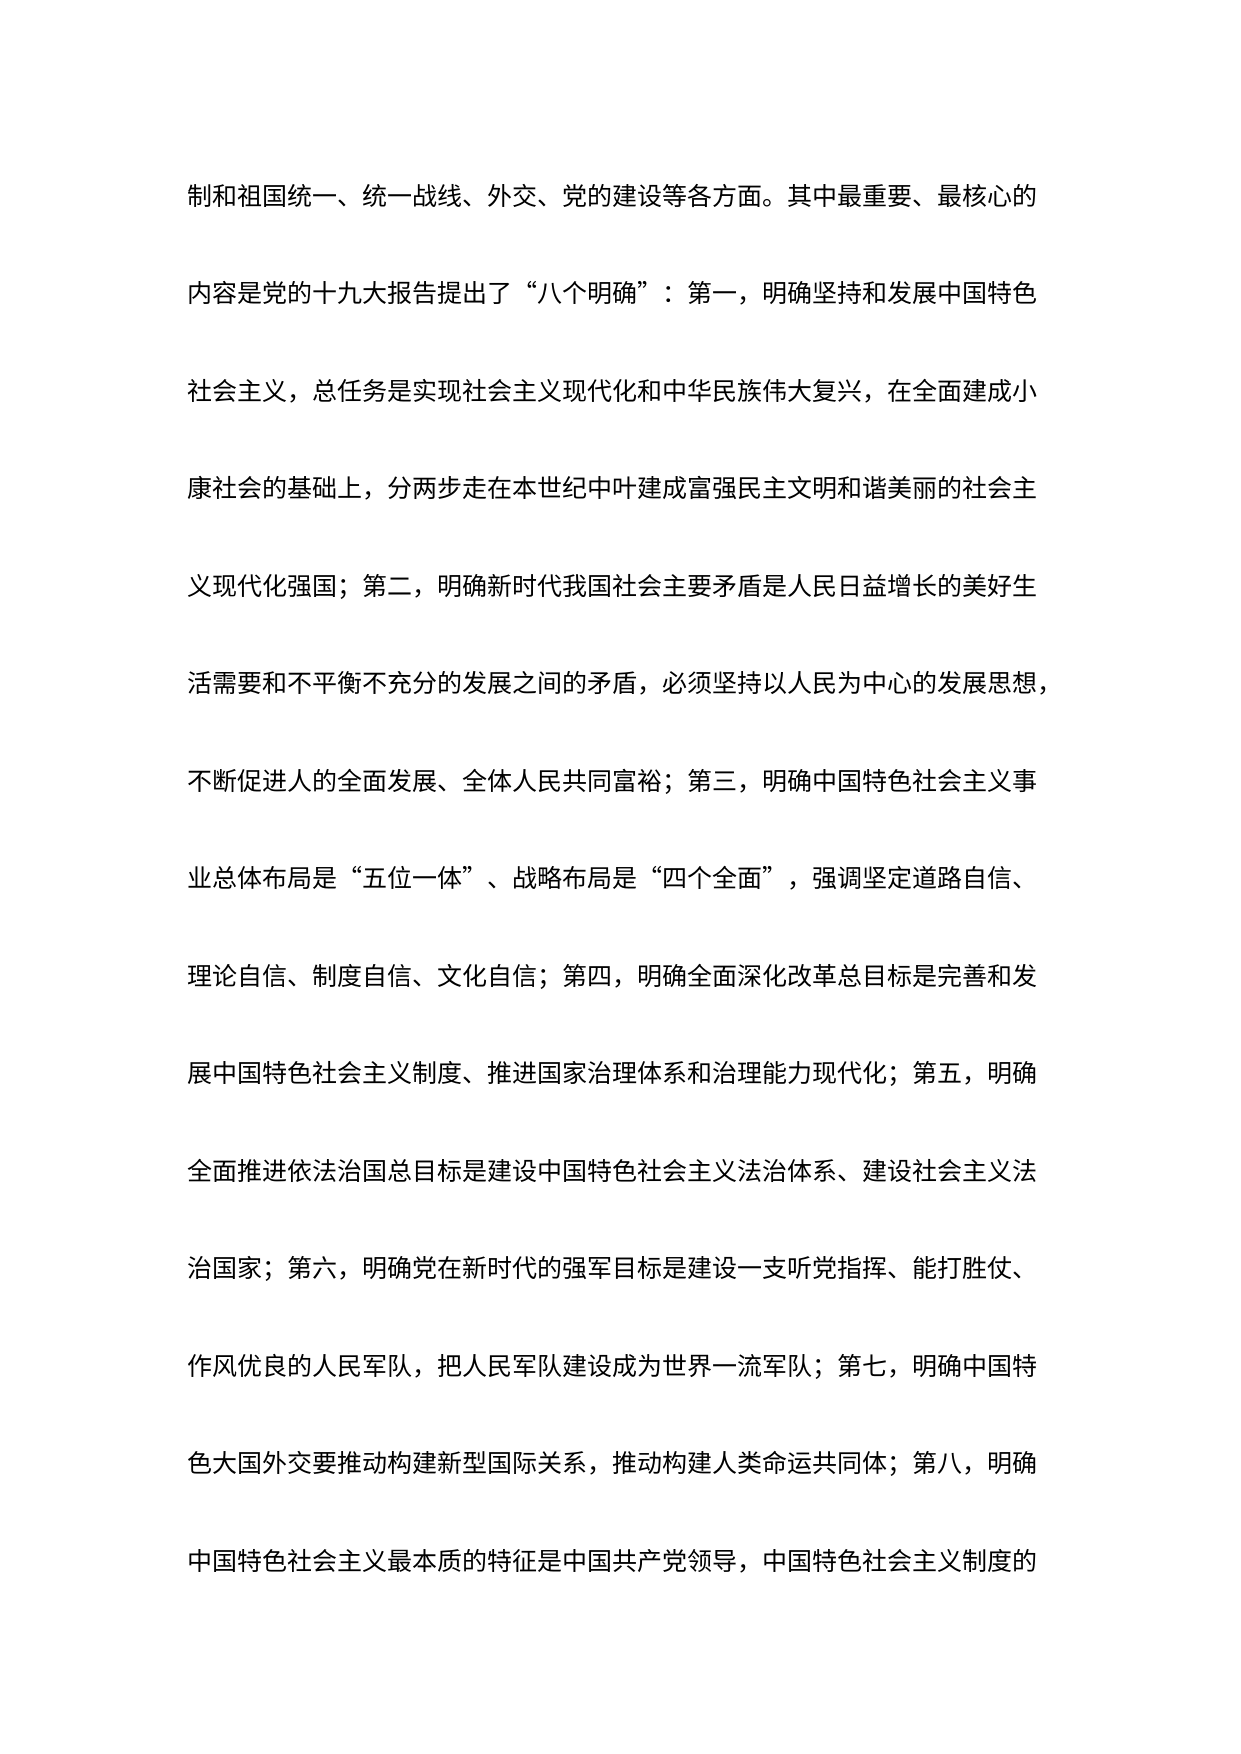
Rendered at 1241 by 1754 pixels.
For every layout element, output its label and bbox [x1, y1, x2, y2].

text [187, 162, 1053, 1592]
